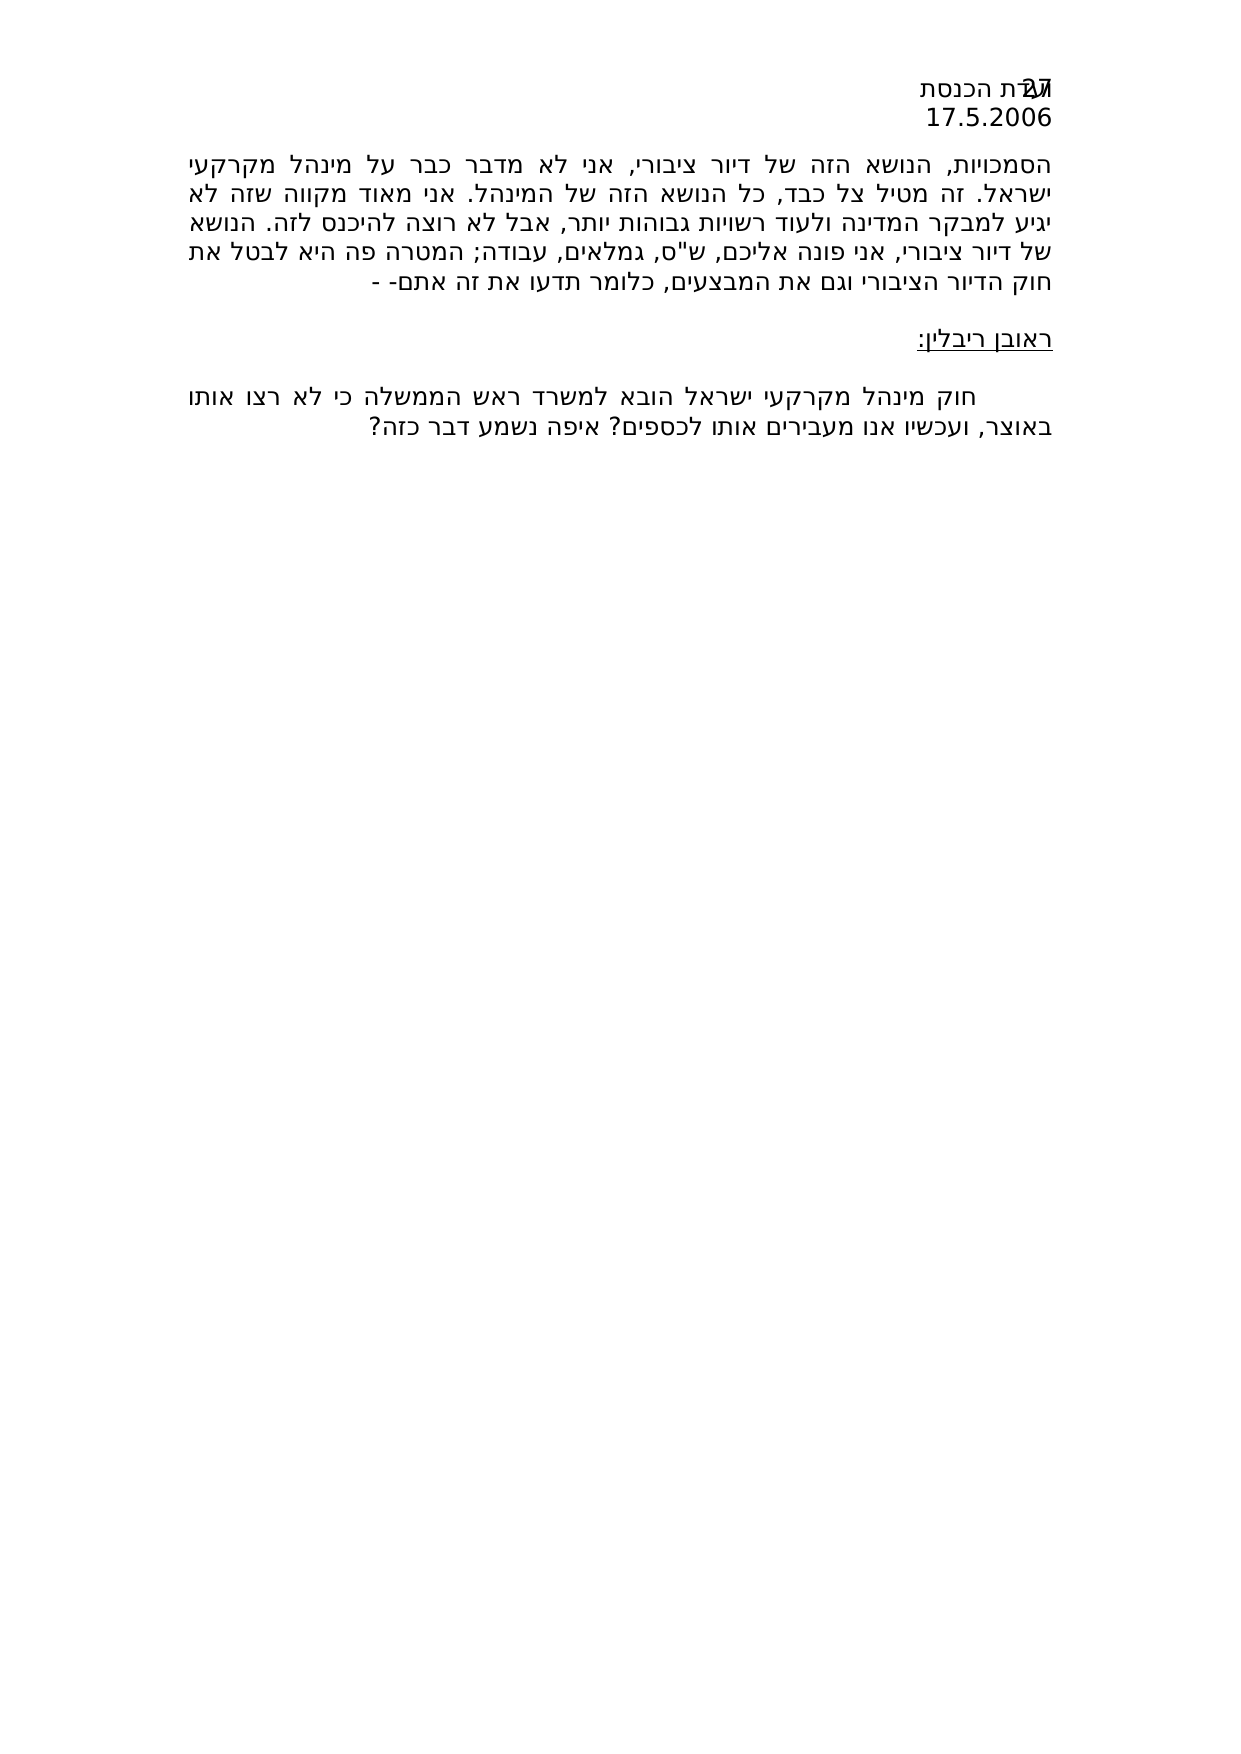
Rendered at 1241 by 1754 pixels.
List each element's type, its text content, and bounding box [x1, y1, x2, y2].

text חוק מינהל מקרקעי ישראל הובא למשרד ראש הממשלה כי לא רצו אותו באוצר, ועכשיו אנו מעבירים אותו לכספים? איפה נשמע דבר כזה? [187, 382, 1053, 441]
text ראובן ריבלין: [187, 324, 1053, 354]
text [187, 150, 1053, 296]
